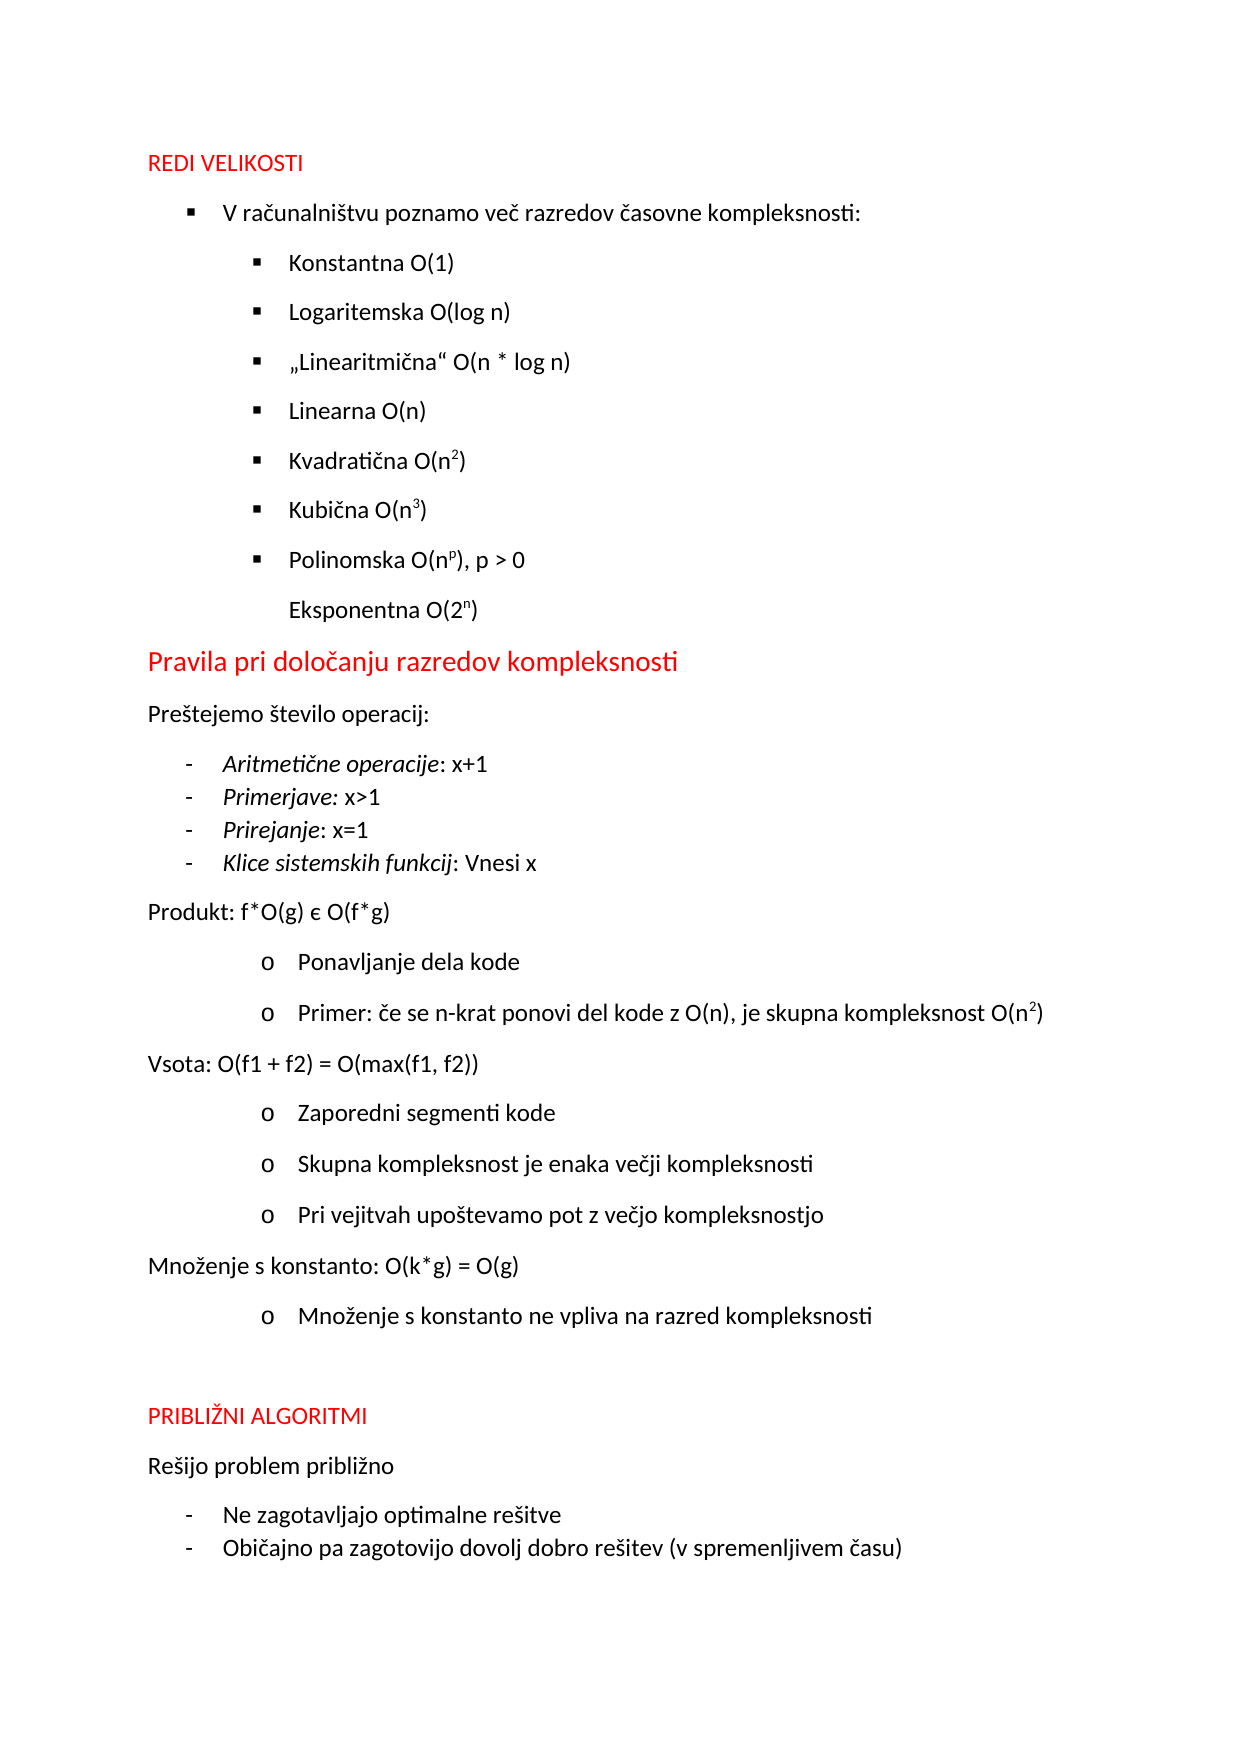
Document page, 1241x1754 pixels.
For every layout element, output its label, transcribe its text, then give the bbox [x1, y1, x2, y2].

list Linearna O(n) [251, 396, 1093, 426]
list Logaritemska O(log n) [251, 296, 1093, 327]
text Vsota: O(f1 + f2) = O(max(f1, f2)) [148, 1048, 1093, 1078]
list Zaporedni segmenti kode [260, 1097, 1093, 1129]
list Primer: če se n-krat ponovi del kode z O(n), je skupna kompleksnost O(n2) [260, 997, 1093, 1029]
text REDI VELIKOSTI [148, 148, 1093, 178]
list Kvadratična O(n2) [251, 445, 1093, 476]
list Ne zagotavljajo optimalne rešitve [185, 1499, 1093, 1530]
list Množenje s konstanto ne vpliva na razred kompleksnosti [260, 1300, 1093, 1332]
list Konstantna O(1) [251, 247, 1093, 277]
text Preštejemo število operacij: [148, 698, 1093, 729]
text Množenje s konstanto: O(k*g) = O(g) [148, 1250, 1093, 1281]
text Produkt: f*O(g) є O(f*g) [148, 896, 1093, 927]
text PRIBLIŽNI ALGORITMI [148, 1400, 1093, 1431]
list Primerjave: x>1 [185, 781, 1093, 812]
text Rešijo problem približno [148, 1450, 1093, 1481]
list Ponavljanje dela kode [260, 946, 1093, 978]
list „Linearitmična“ O(n * log n) [251, 346, 1093, 376]
list Običajno pa zagotovijo dovolj dobro rešitev (v spremenljivem času) [185, 1532, 1093, 1563]
list Skupna kompleksnost je enaka večji kompleksnosti [260, 1148, 1093, 1180]
list Klice sistemskih funkcij: Vnesi x [185, 847, 1093, 877]
list Polinomska O(np), p > 0 [251, 544, 1093, 575]
list Kubična O(n3) [251, 495, 1093, 525]
list V računalništvu poznamo več razredov časovne kompleksnosti: [185, 197, 1093, 228]
text Eksponentna O(2n) [215, 594, 1093, 624]
list Prirejanje: x=1 [185, 814, 1093, 844]
list Pri vejitvah upoštevamo pot z večjo kompleksnostjo [260, 1199, 1093, 1231]
text Pravila pri določanju razredov kompleksnosti [148, 643, 1093, 679]
list Aritmetične operacije: x+1 [185, 748, 1093, 779]
